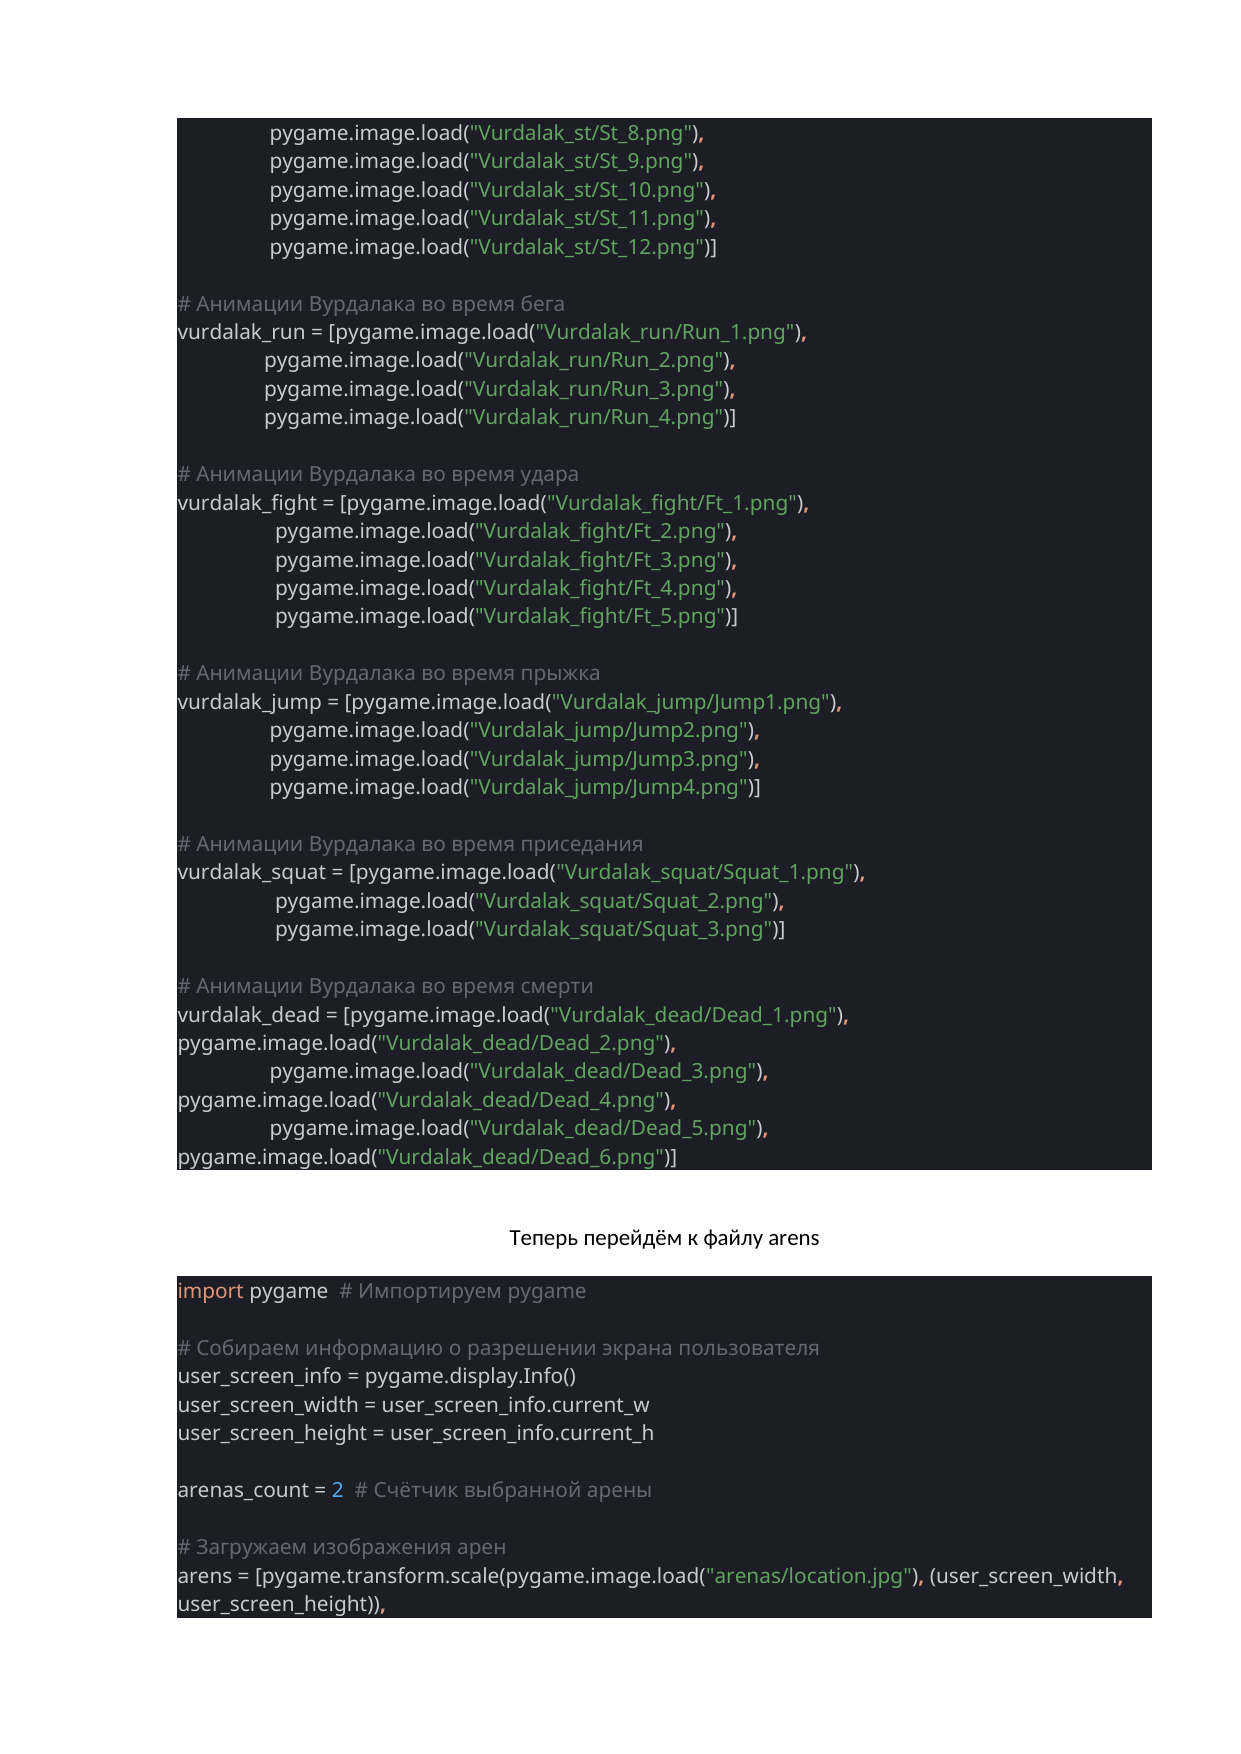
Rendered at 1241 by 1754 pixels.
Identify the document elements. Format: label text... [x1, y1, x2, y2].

text Теперь перейдём к файлу arens [177, 1223, 1152, 1251]
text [177, 118, 1152, 1170]
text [177, 1276, 1152, 1618]
